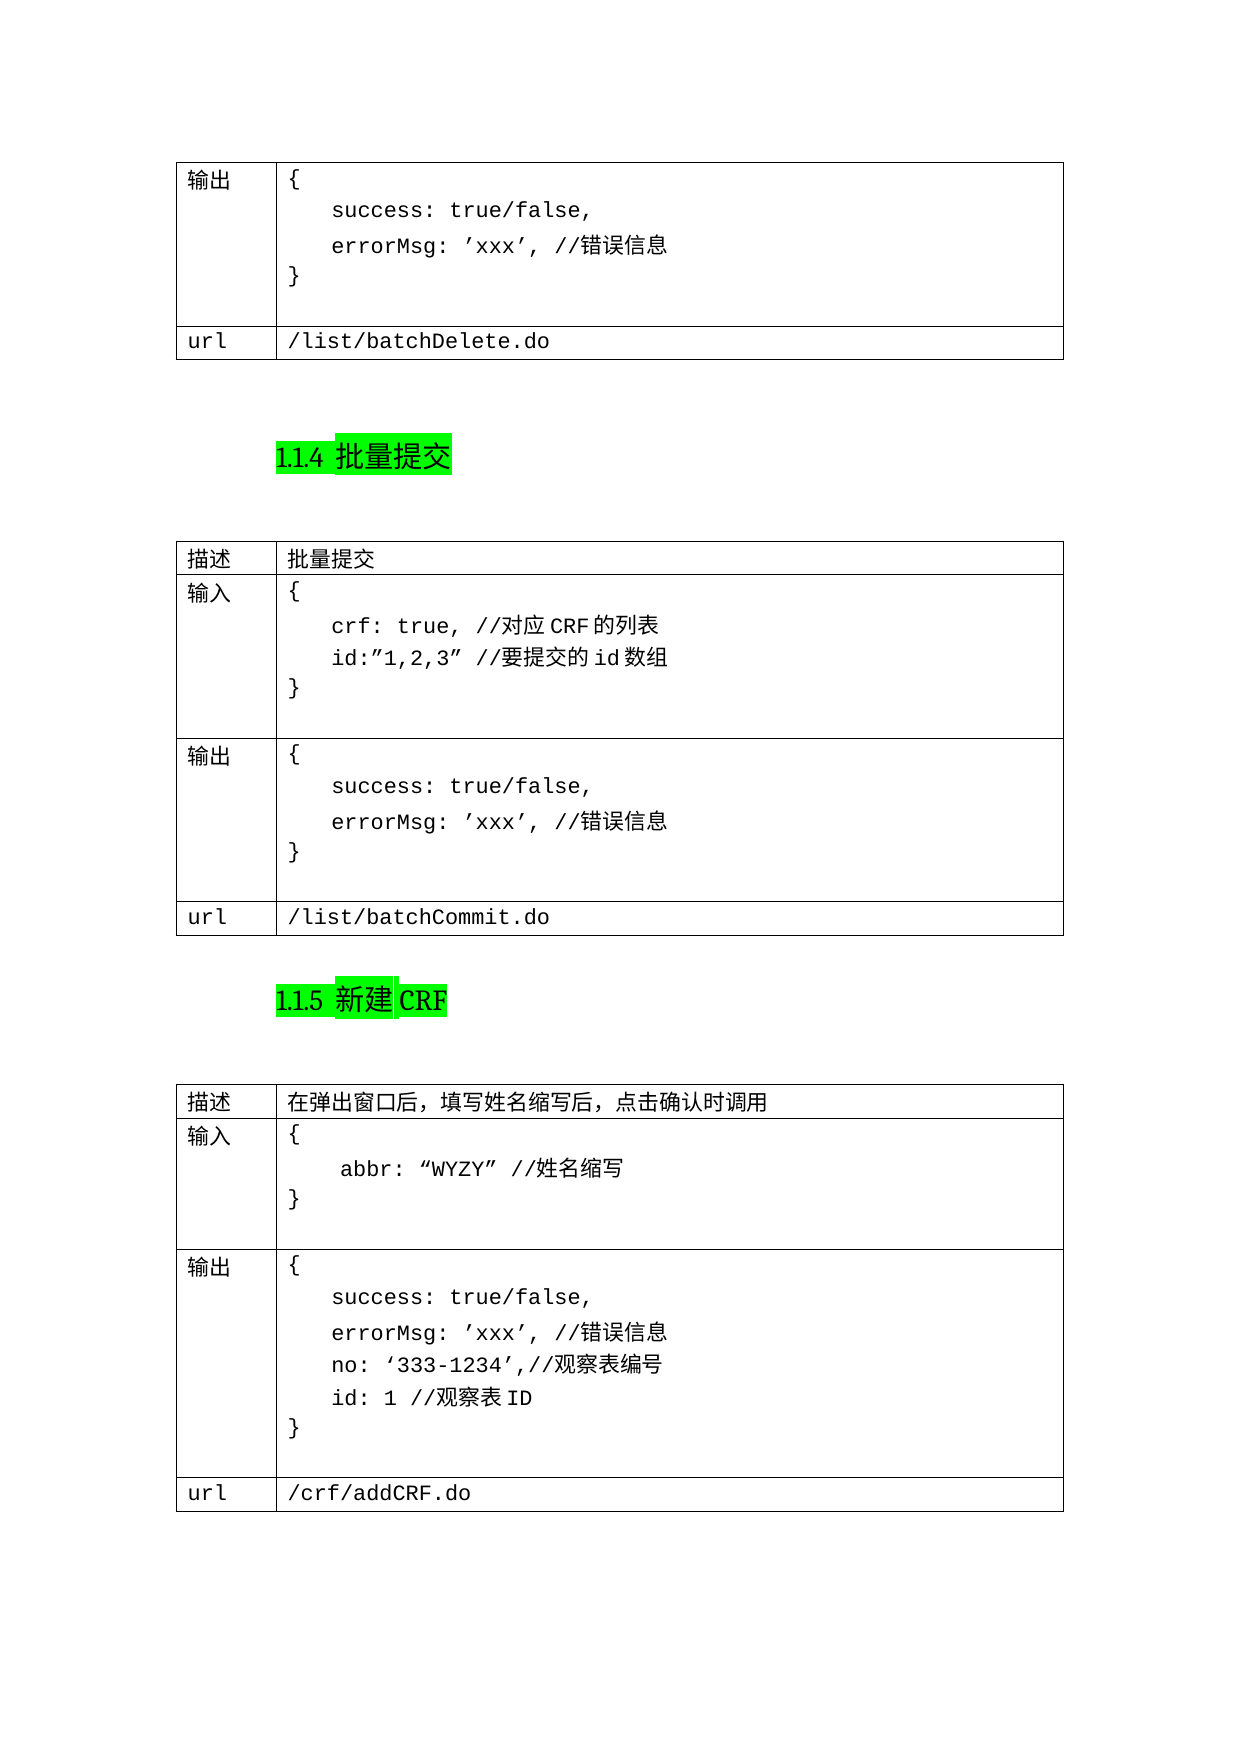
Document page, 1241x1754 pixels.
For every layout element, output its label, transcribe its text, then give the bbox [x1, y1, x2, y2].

table_cell 输出 [177, 1250, 276, 1477]
table_cell 输入 [177, 575, 276, 738]
table_cell /crf/addCRF.do [277, 1478, 1063, 1511]
table_cell 输出 [177, 739, 276, 901]
table_cell url [177, 902, 276, 935]
table_cell { abbr: “WYZY” //姓名缩写 } [277, 1119, 1063, 1248]
table_header 描述 [177, 1085, 276, 1117]
table_cell { crf: true, //对应CRF的列表 id:”1,2,3” //要提交的id数组 } [277, 575, 1063, 738]
table_cell 输入 [177, 1119, 276, 1248]
table_cell { success: true/false, errorMsg: ’xxx’, //错误信息 } [277, 163, 1063, 326]
subtitle 新建CRF [276, 965, 1053, 1030]
table_cell 输出 [177, 163, 276, 326]
table_cell /list/batchCommit.do [277, 902, 1063, 935]
table_cell { success: true/false, errorMsg: ’xxx’, //错误信息 no: ‘333-1234’,//观察表编号 id: 1 //观察表ID } [277, 1250, 1063, 1477]
table_cell url [177, 1478, 276, 1511]
table_header 描述 [177, 542, 276, 574]
subtitle 批量提交 [276, 422, 1053, 487]
table_cell { success: true/false, errorMsg: ’xxx’, //错误信息 } [277, 739, 1063, 901]
table_cell url [177, 327, 276, 359]
table_header 在弹出窗口后，填写姓名缩写后，点击确认时调用 [277, 1085, 1063, 1117]
table_header 批量提交 [277, 542, 1063, 574]
table_cell /list/batchDelete.do [277, 327, 1063, 359]
